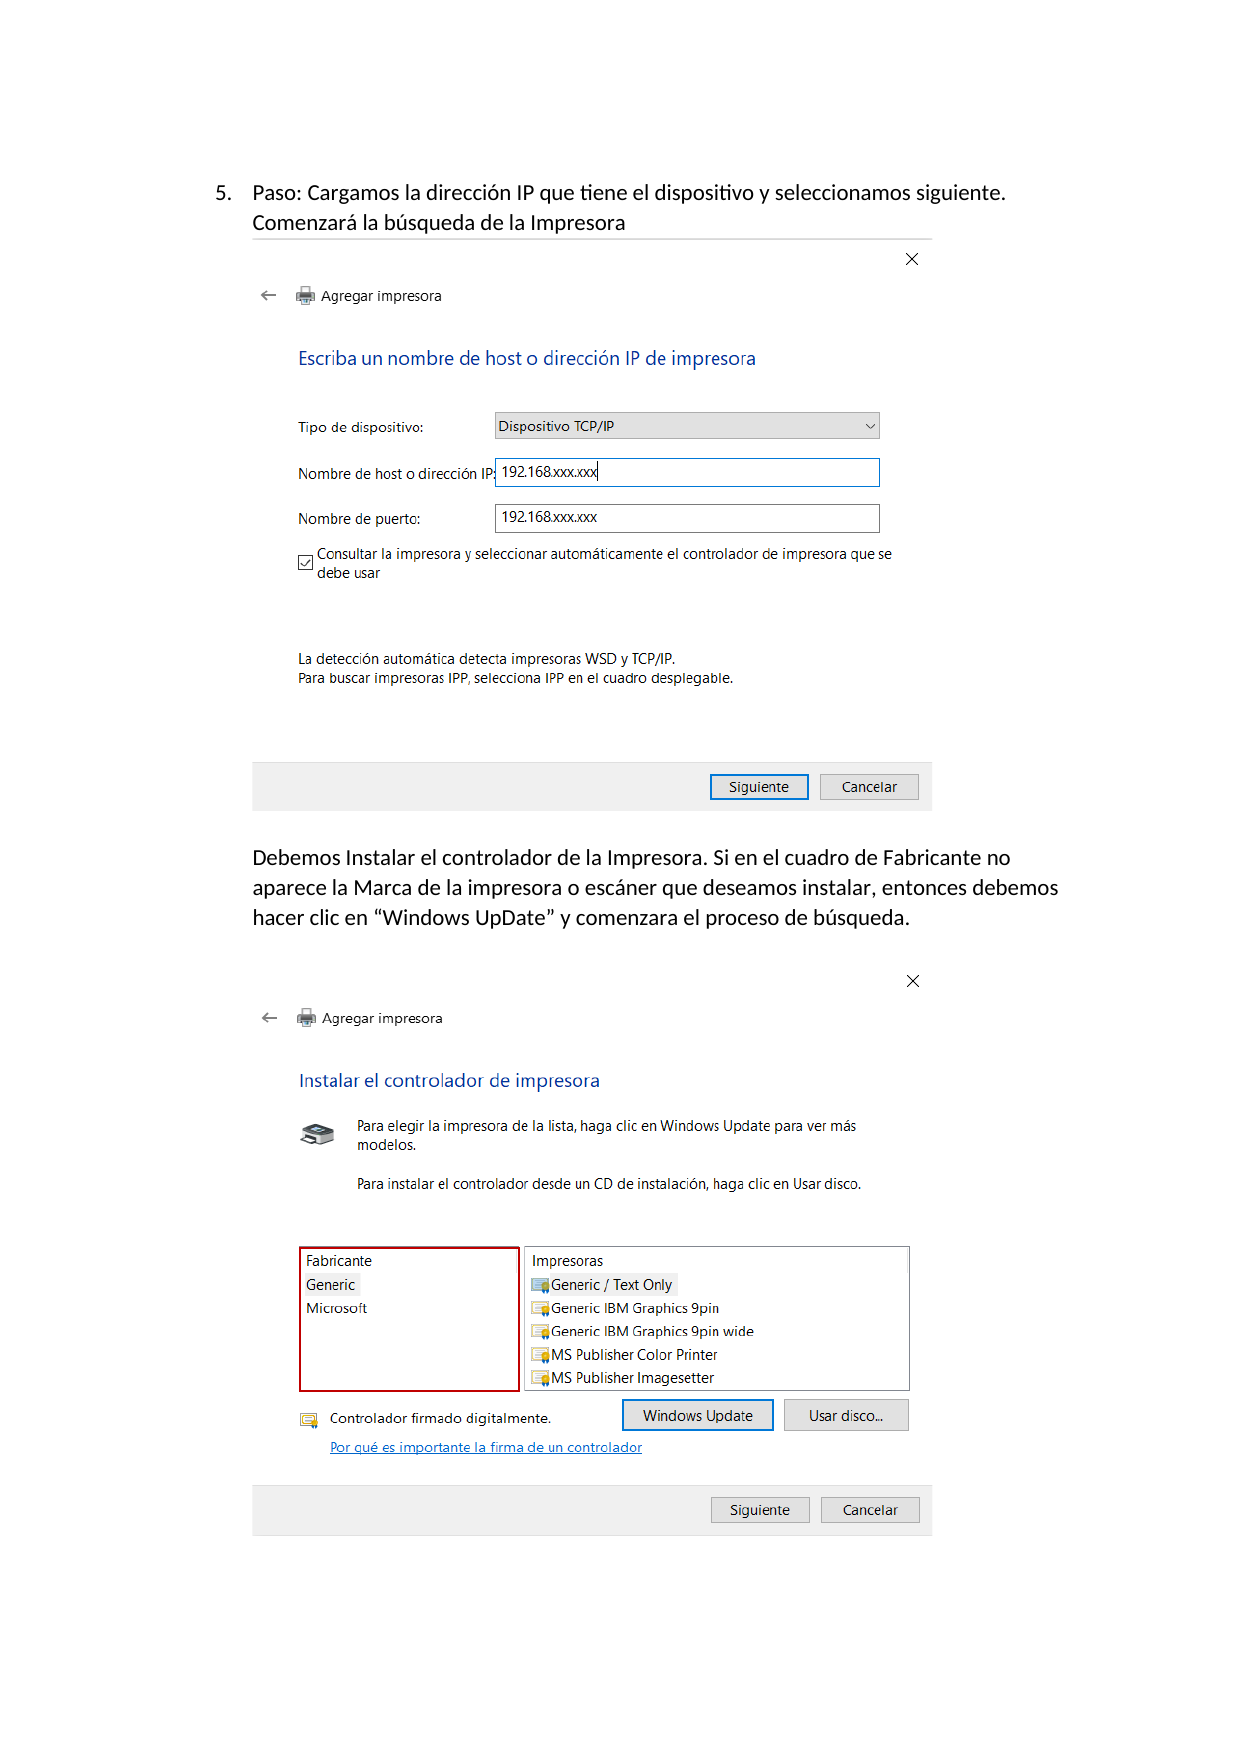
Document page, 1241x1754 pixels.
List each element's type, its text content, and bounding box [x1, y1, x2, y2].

list Paso: Cargamos la dirección IP que tiene el dispositivo y seleccionamos siguiente. [215, 178, 1063, 206]
list Debemos Instalar el controlador de la Impresora. Si en el cuadro de Fabricante no aparece la Marca de la impresora o escáner que deseamos instalar, entonces debemos hacer clic en “Windows UpDate” y comenzara el proceso de búsqueda. [252, 843, 1063, 932]
picture [252, 963, 933, 1536]
picture [252, 238, 933, 811]
list Comenzará la búsqueda de la Impresora [252, 208, 1063, 236]
